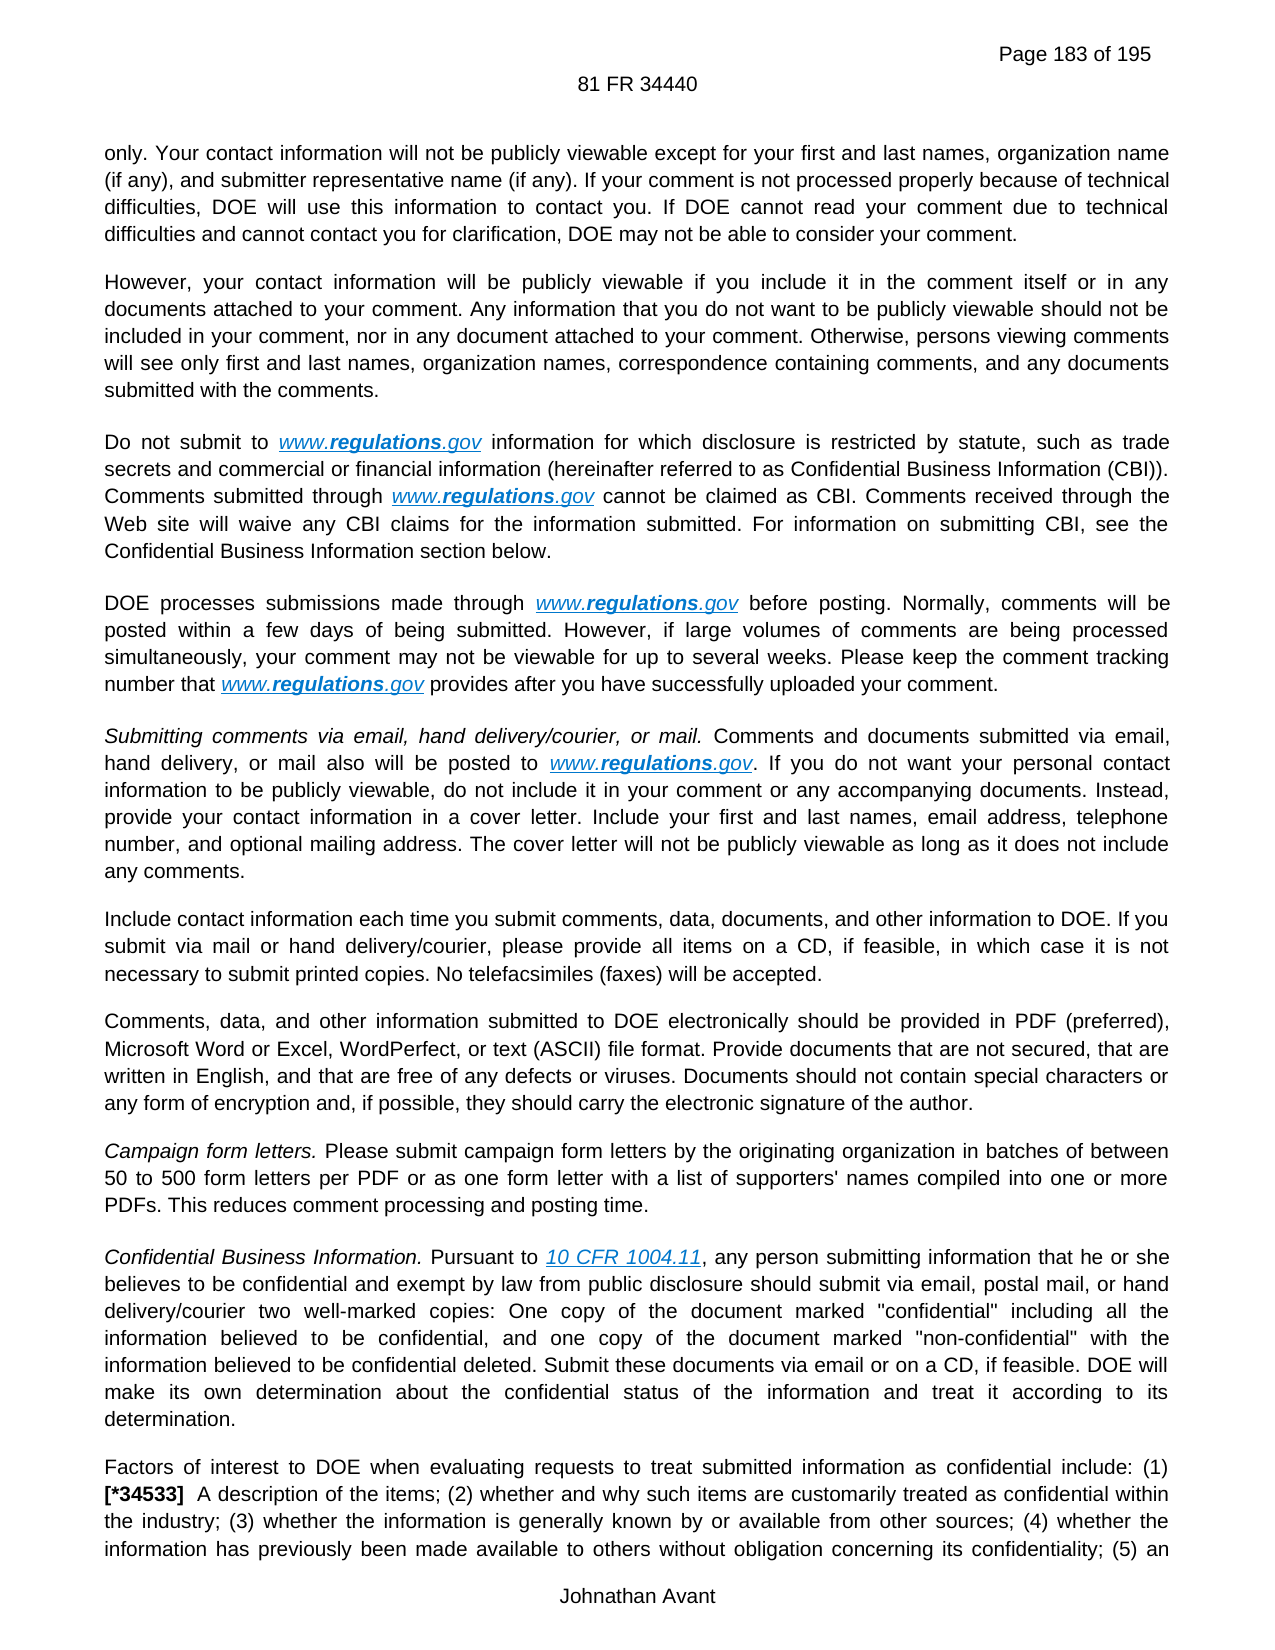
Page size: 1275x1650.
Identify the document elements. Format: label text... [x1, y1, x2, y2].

text DOE processes submissions made through www.regulations.gov before posting. Normally, comments will be posted within a few days of being submitted. However, if large volumes of comments are being processed simultaneously, your comment may not be viewable for up to several weeks. Please keep the comment tracking number that www.regulations.gov provides after you have successfully uploaded your comment. [104, 587, 1171, 696]
text Confidential Business Information. Pursuant to 10 CFR 1004.11, any person submitting information that he or she believes to be confidential and exempt by law from public disclosure should submit via email, postal mail, or hand delivery/courier two well-marked copies: One copy of the document marked "confidential" including all the information believed to be confidential, and one copy of the document marked "non-confidential" with the information believed to be confidential deleted. Submit these documents via email or on a CD, if feasible. DOE will make its own determination about the confidential status of the information and treat it according to its determination. [104, 1242, 1171, 1431]
text Include contact information each time you submit comments, data, documents, and other information to DOE. If you submit via mail or hand delivery/courier, please provide all items on a CD, if feasible, in which case it is not necessary to submit printed copies. No telefacsimiles (faxes) will be accepted. [104, 904, 1171, 985]
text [104, 137, 1171, 246]
text Do not submit to www.regulations.gov information for which disclosure is restricted by statute, such as trade secrets and commercial or financial information (hereinafter referred to as Confidential Business Information (CBI)). Comments submitted through www.regulations.gov cannot be claimed as CBI. Comments received through the Web site will waive any CBI claims for the information submitted. For information on submitting CBI, see the Confidential Business Information section below. [104, 427, 1171, 562]
text Campaign form letters. Please submit campaign form letters by the originating organization in batches of between 50 to 500 form letters per PDF or as one form letter with a list of supporters' names compiled into one or more PDFs. This reduces comment processing and posting time. [104, 1135, 1171, 1217]
text However, your contact information will be publicly viewable if you include it in the comment itself or in any documents attached to your comment. Any information that you do not want to be publicly viewable should not be included in your comment, nor in any document attached to your comment. Otherwise, persons viewing comments will see only first and last names, organization names, correspondence containing comments, and any documents submitted with the comments. [104, 267, 1171, 402]
text Submitting comments via email, hand delivery/courier, or mail. Comments and documents submitted via email, hand delivery, or mail also will be posted to www.regulations.gov. If you do not want your personal contact information to be publicly viewable, do not include it in your comment or any accompanying documents. Instead, provide your contact information in a cover letter. Include your first and last names, email address, telephone number, and optional mailing address. The cover letter will not be publicly viewable as long as it does not include any comments. [104, 721, 1171, 883]
text Comments, data, and other information submitted to DOE electronically should be provided in PDF (preferred), Microsoft Word or Excel, WordPerfect, or text (ASCII) file format. Provide documents that are not secured, that are written in English, and that are free of any defects or viruses. Documents should not contain special characters or any form of encryption and, if possible, they should carry the electronic signature of the author. [104, 1006, 1171, 1114]
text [104, 1452, 1171, 1560]
